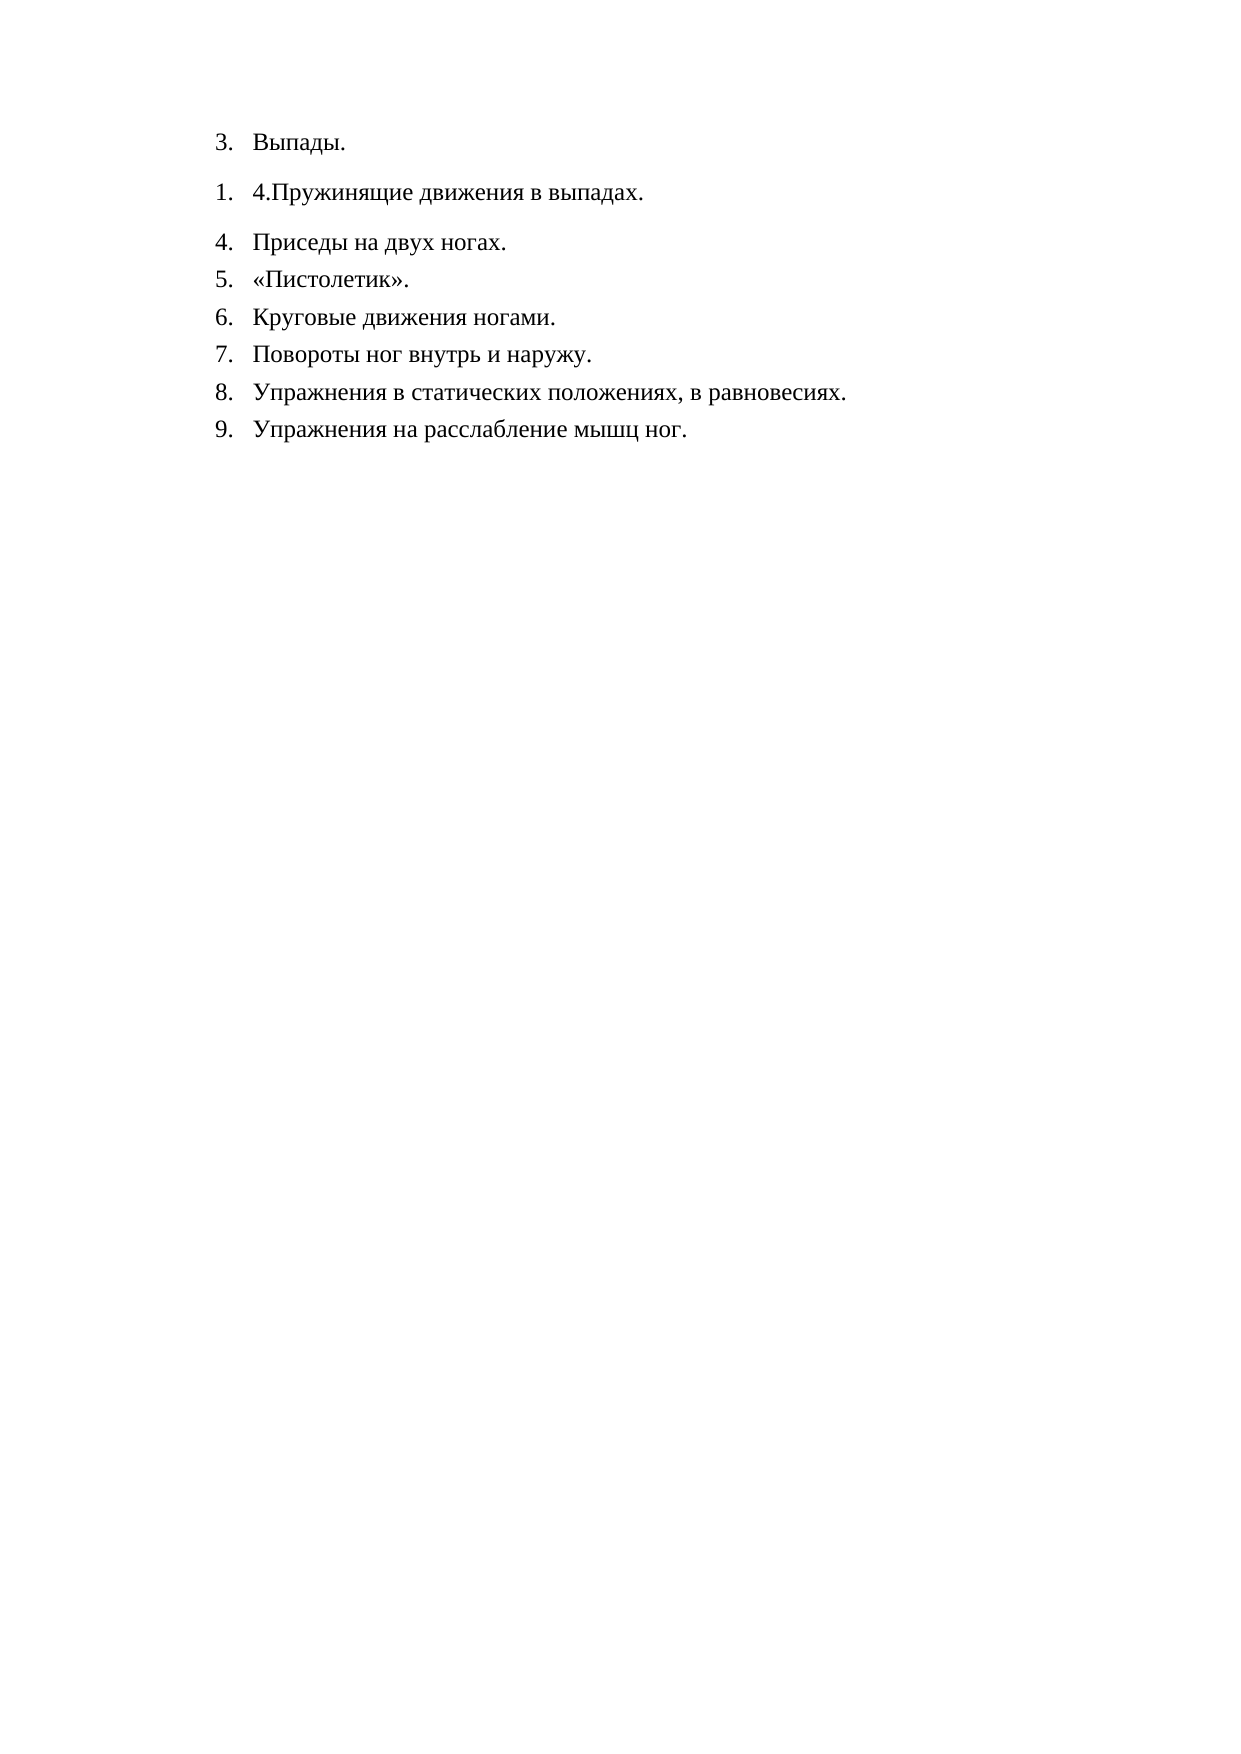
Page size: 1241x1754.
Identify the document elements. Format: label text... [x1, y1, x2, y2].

list Выпады. [215, 118, 1152, 156]
list Упражнения на расслабление мышц ног. [215, 406, 1152, 443]
list Круговые движения ногами. [215, 293, 1152, 331]
list 4.Пружинящие движения в выпадах. [215, 168, 1152, 206]
list Приседы на двух ногах. [215, 218, 1152, 256]
list Упражнения в статических положениях, в равновесиях. [215, 368, 1152, 406]
list «Пистолетик». [215, 256, 1152, 293]
list Повороты ног внутрь и наружу. [215, 331, 1152, 368]
